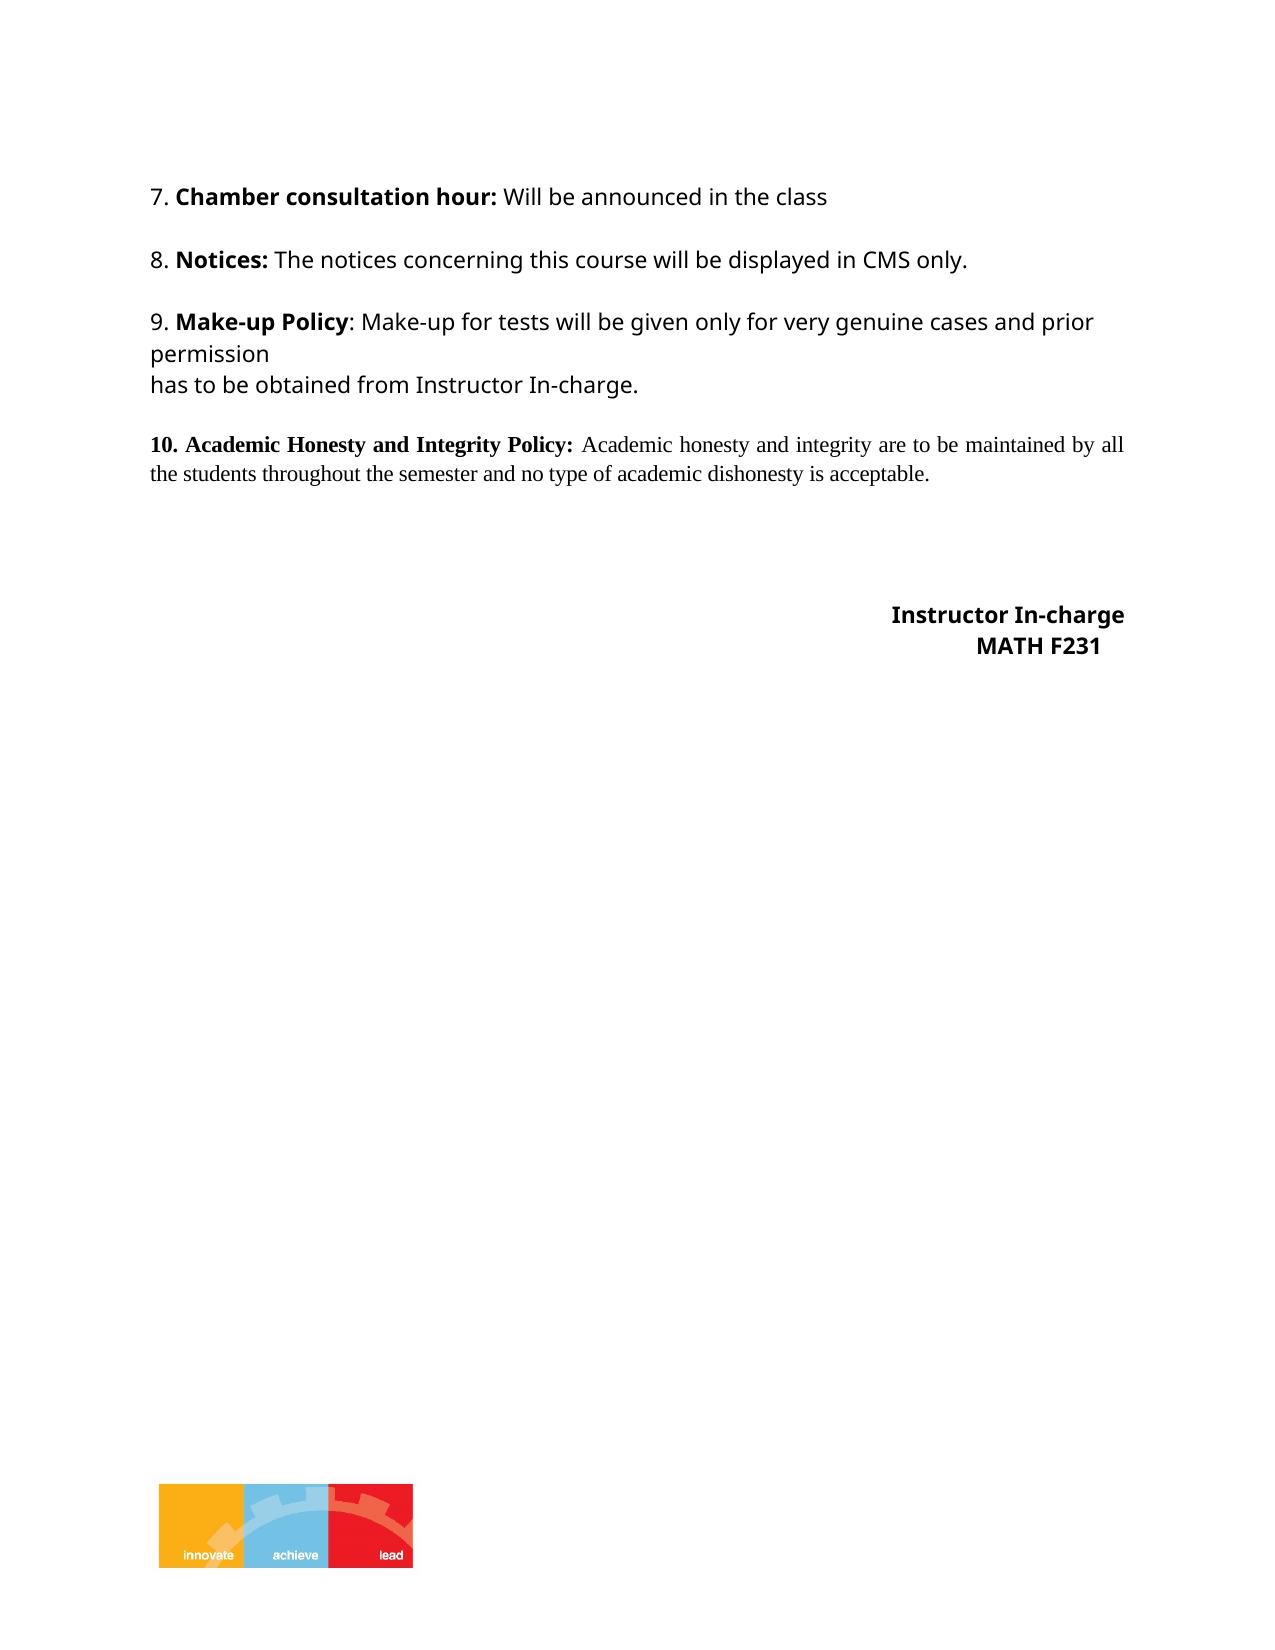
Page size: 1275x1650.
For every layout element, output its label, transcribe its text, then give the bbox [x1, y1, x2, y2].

text MATH F231 [150, 630, 1125, 661]
picture [150, 1476, 421, 1575]
text has to be obtained from Instructor In-charge. [150, 369, 1125, 400]
text 9. Make-up Policy: Make-up for tests will be given only for very genuine cases and prior permission [150, 306, 1125, 369]
text Instructor In-charge [150, 598, 1125, 630]
text 8. Notices: The notices concerning this course will be displayed in CMS only. [150, 244, 1125, 275]
text 10. Academic Honesty and Integrity Policy: Academic honesty and integrity are to be maintained by all the students throughout the semester and no type of academic dishonesty is acceptable. [150, 431, 1125, 486]
text 7. Chamber consultation hour: Will be announced in the class [150, 181, 1125, 212]
